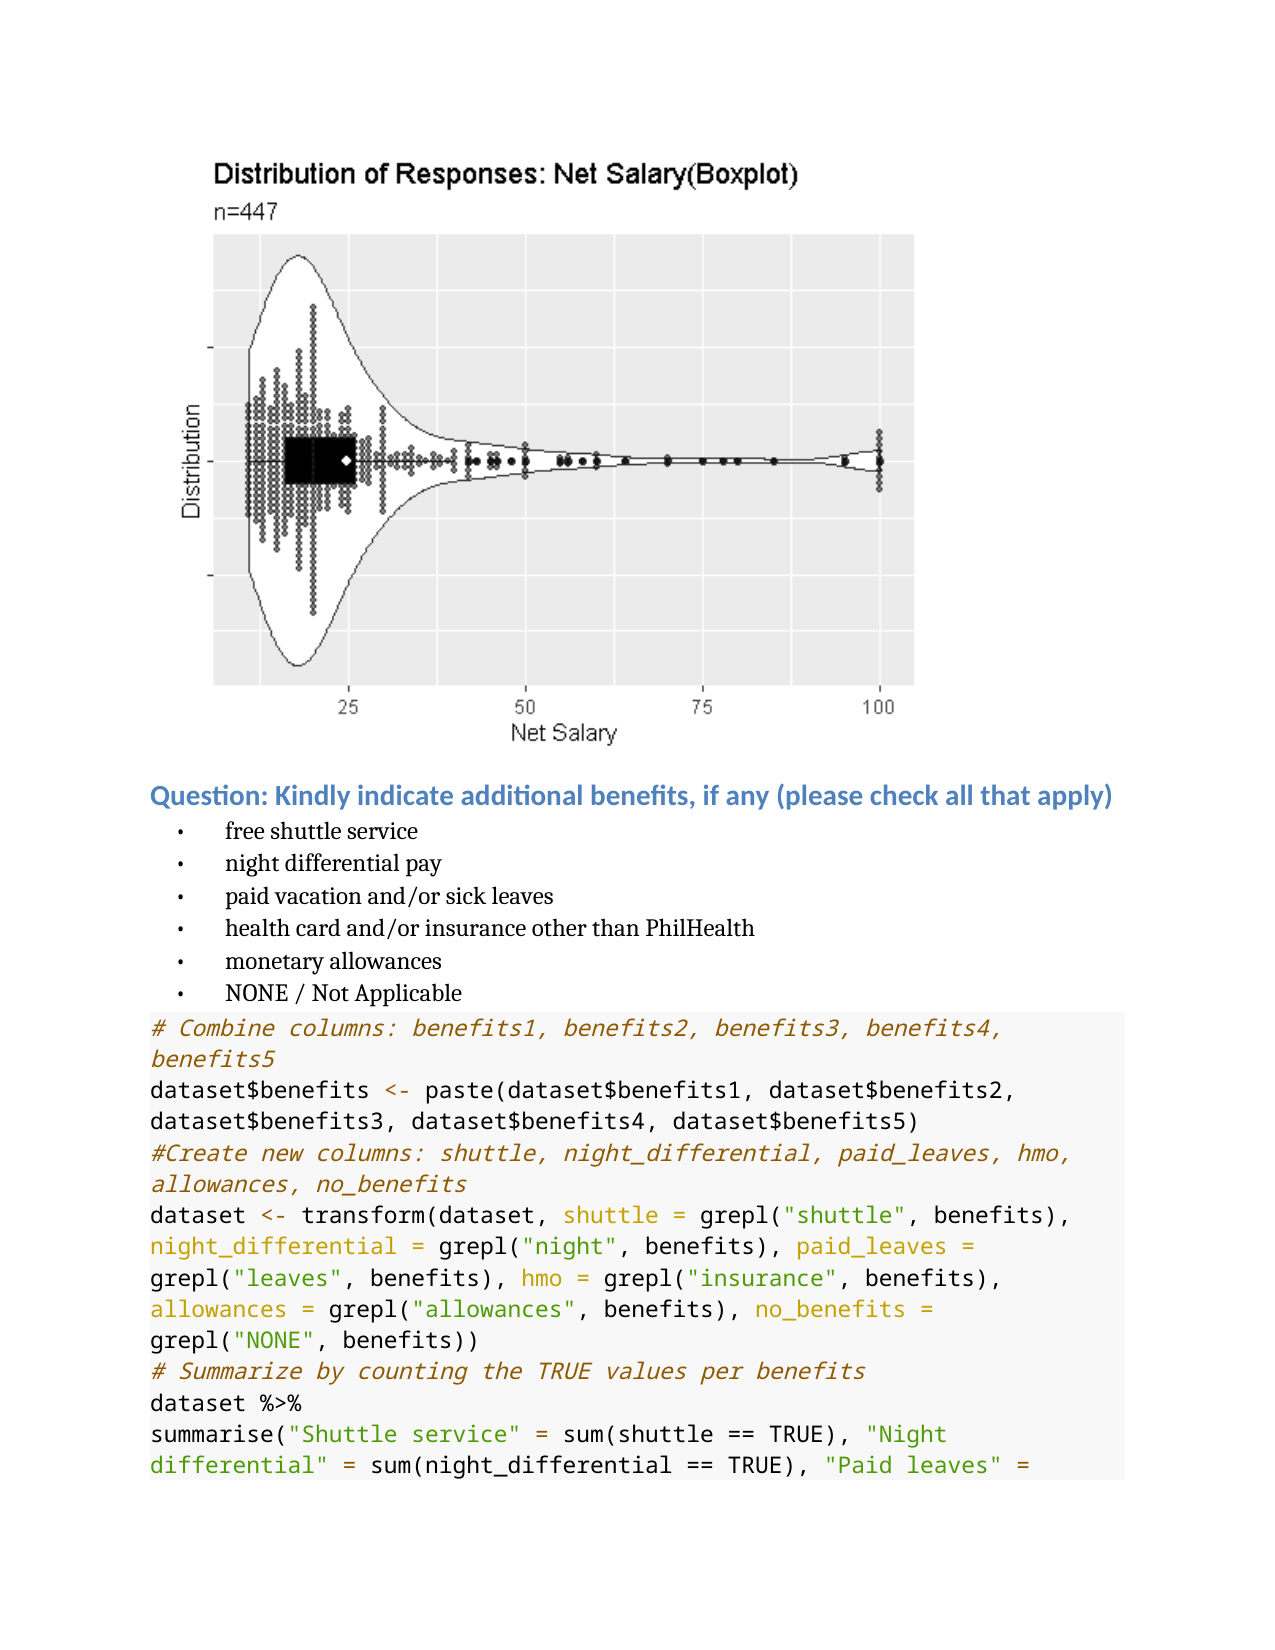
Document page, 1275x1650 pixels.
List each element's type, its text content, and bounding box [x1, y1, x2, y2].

list paid vacation and/or sick leaves [175, 882, 1125, 910]
list monetary allowances [175, 947, 1125, 975]
list night differential pay [175, 849, 1125, 878]
list free shuttle service [175, 817, 1125, 845]
picture [168, 150, 927, 757]
list NONE / Not Applicable [175, 979, 1125, 1008]
subtitle Question: Kindly indicate additional benefits, if any (please check all that apply) [150, 777, 1125, 813]
list health card and/or insurance other than PhilHealth [175, 914, 1125, 943]
